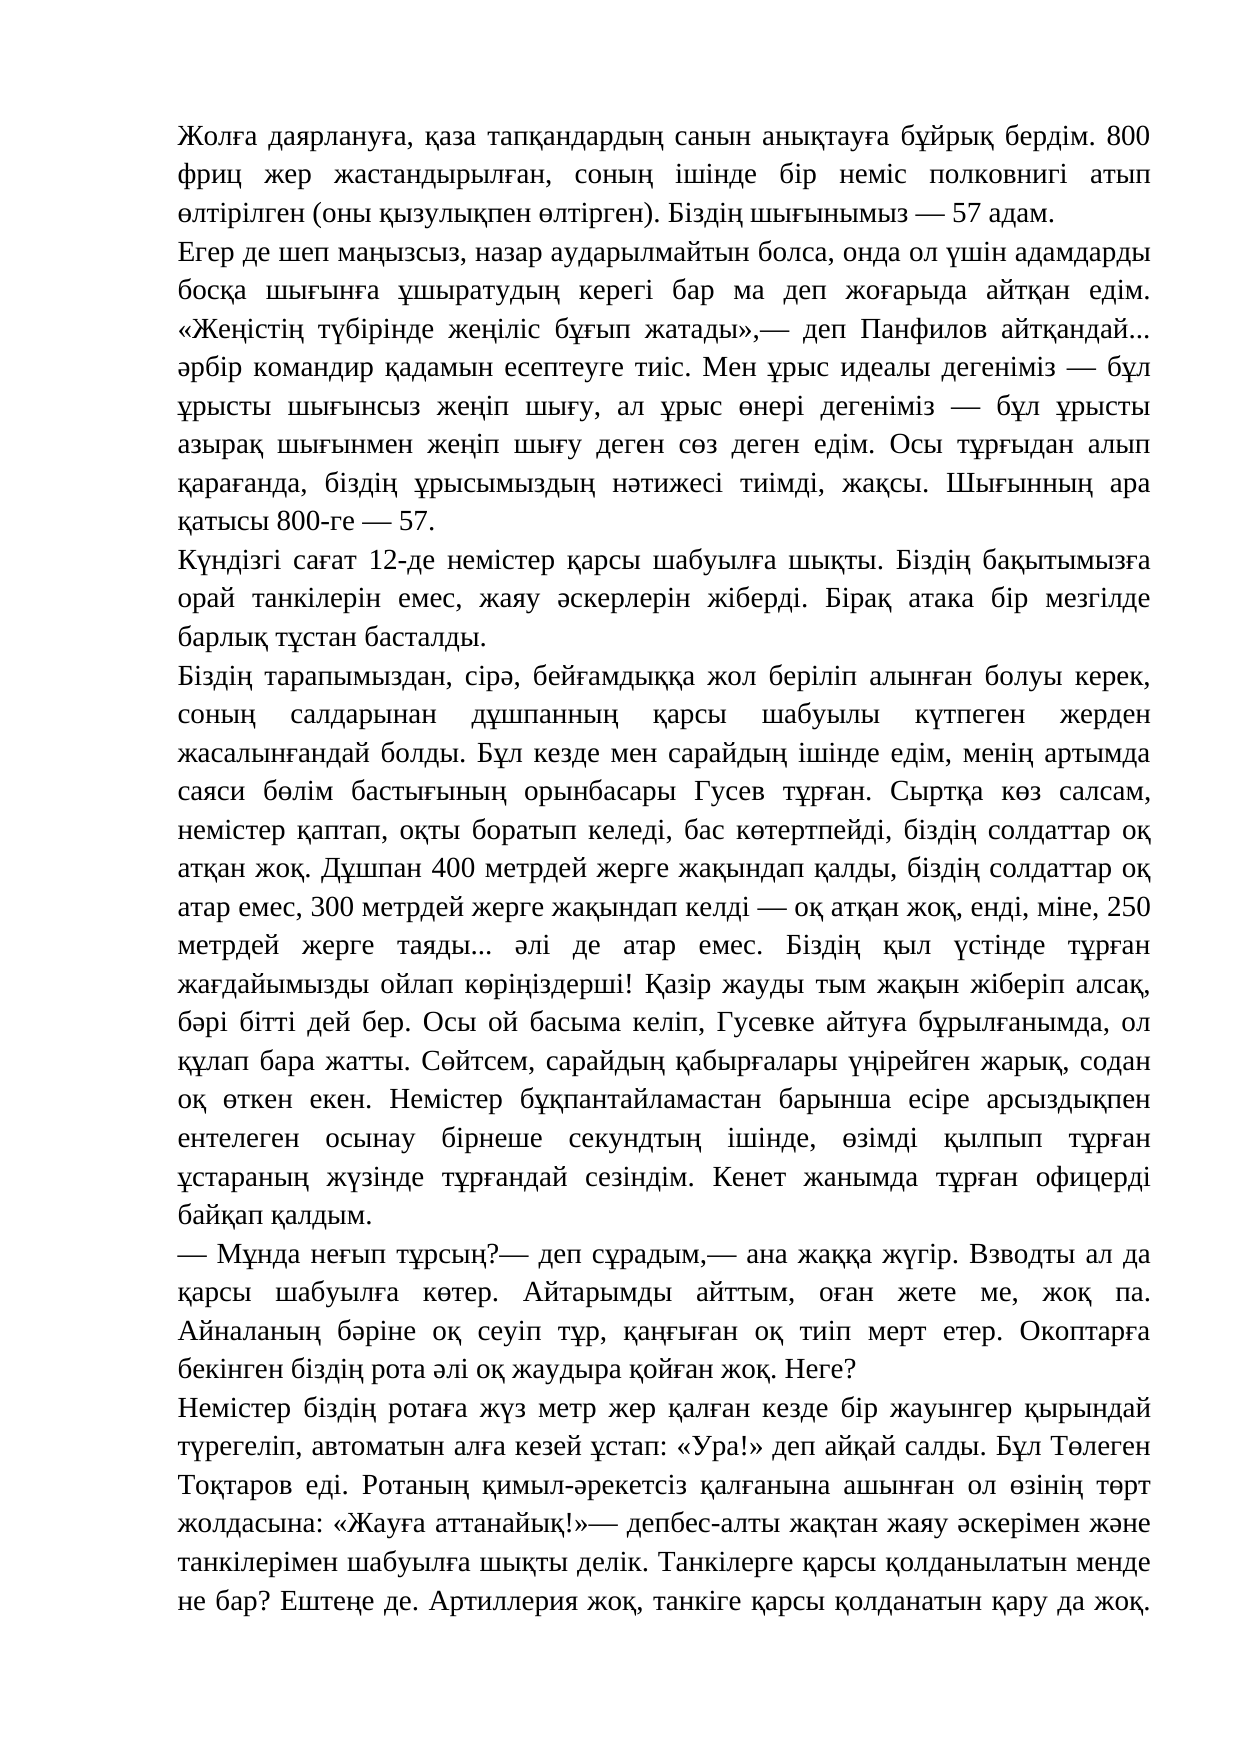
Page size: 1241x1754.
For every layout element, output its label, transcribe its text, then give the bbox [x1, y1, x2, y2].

text Жолға даярлануға, қаза тапқандардың санын анықтауға бұйрық бердім. 800 фриц жер жастандырылған, соның ішінде бір неміс полковнигі атып өлтірілген (оны қызулықпен өлтірген). Біздің шығынымыз — 57 адам. [177, 118, 1152, 229]
text Біздің тарапымыздан, сірә, бейғамдыққа жол беріліп алынған болуы керек, соның салдарынан дұшпанның қарсы шабуылы күтпеген жерден жасалынғандай болды. Бұл кезде мен сарайдың ішінде едім, менің артымда саяси бөлім бастығының орынбасары Гусев тұрған. Сыртқа көз салсам, немістер қаптап, оқты боратып келеді, бас көтертпейді, біздің солдаттар оқ атқан жоқ. Дұшпан 400 метрдей жерге жақындап қалды, біздің солдаттар оқ атар емес, 300 метрдей жерге жақындап келді — оқ атқан жоқ, енді, міне, 250 метрдей жерге таяды... әлі де атар емес. Біздің қыл үстінде тұрған жағдайымызды ойлап көріңіздерші! Қазір жауды тым жақын жіберіп алсақ, бәрі бітті дей бер. Осы ой басыма келіп, Гусевке айтуға бұрылғанымда, ол құлап бара жатты. Сөйтсем, сарайдың қабырғалары үңірейген жарық, содан оқ өткен екен. Немістер бұқпантайламастан барынша есіре арсыздықпен ентелеген осынау бірнеше секундтың ішінде, өзімді қылпып тұрған ұстараның жүзінде тұрғандай сезіндім. Кенет жанымда тұрған офицерді байқап қалдым. [177, 658, 1152, 1231]
text Егер де шеп маңызсыз, назар аударылмайтын болса, онда ол үшін адамдарды босқа шығынға ұшыратудың керегі бар ма деп жоғарыда айтқан едім. «Жеңістің түбірінде жеңіліс бұғып жатады»,— деп Панфилов айтқандай... әрбір командир қадамын есептеуге тиіс. Мен ұрыс идеалы дегеніміз — бұл ұрысты шығынсыз жеңіп шығу, ал ұрыс өнері дегеніміз — бұл ұрысты азырақ шығынмен жеңіп шығу деген сөз деген едім. Осы тұрғыдан алып қарағанда, біздің ұрысымыздың нәтижесі тиімді, жақсы. Шығынның ара қатысы 800-ге — 57. [177, 234, 1152, 537]
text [177, 1390, 1152, 1616]
text — Мұнда неғып тұрсың?— деп сұрадым,— ана жаққа жүгір. Взводты ал да қарсы шабуылға көтер. Айтарымды айттым, оған жете ме, жоқ па. Айналаның бәріне оқ сеуіп тұр, қаңғыған оқ тиіп мерт етер. Окоптарға бекінген біздің рота әлі оқ жаудыра қойған жоқ. Неге? [177, 1236, 1152, 1385]
text Күндізгі сағат 12-де немістер қарсы шабуылға шықты. Біздің бақытымызға орай танкілерін емес, жаяу әскерлерін жіберді. Бірақ атака бір мезгілде барлық тұстан басталды. [177, 542, 1152, 653]
